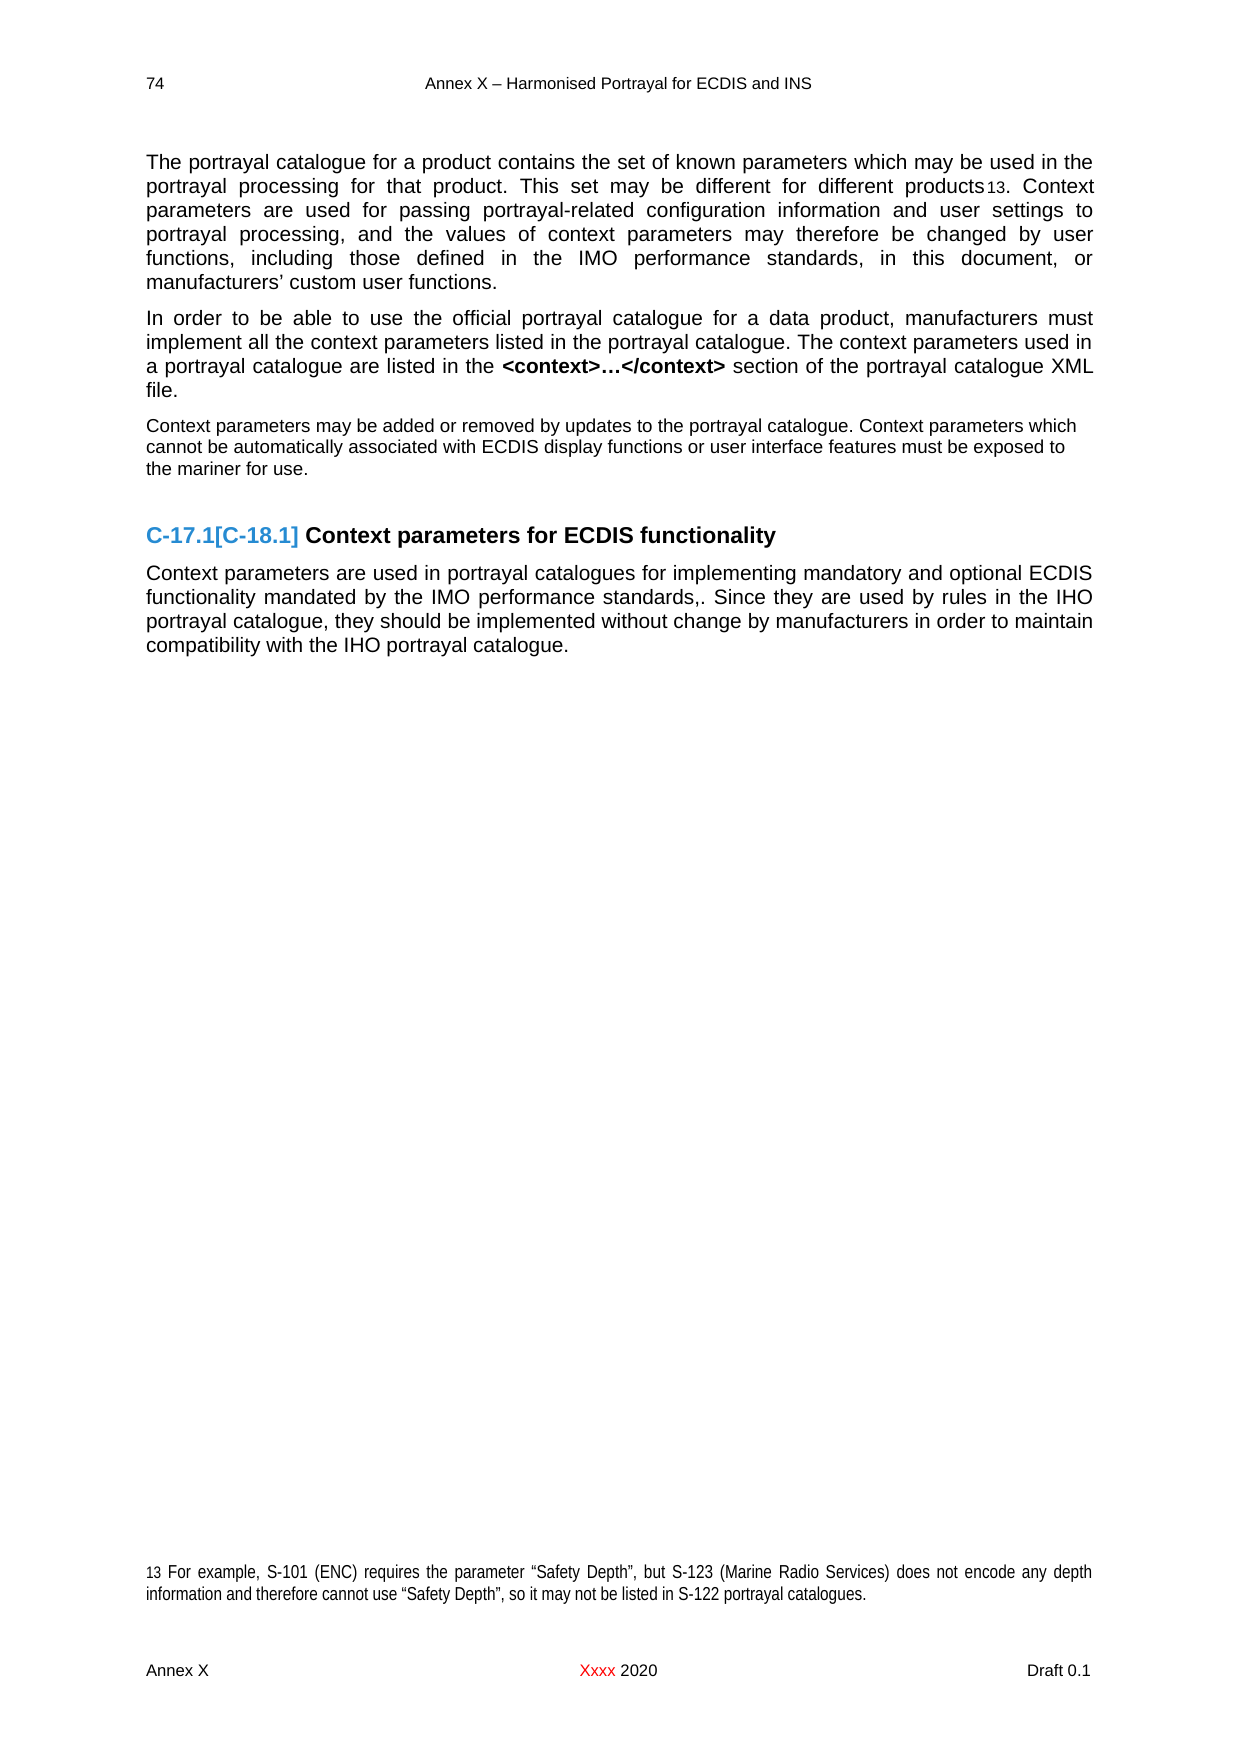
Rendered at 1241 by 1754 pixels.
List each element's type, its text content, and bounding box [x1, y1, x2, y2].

text Context parameters are used in portrayal catalogues for implementing mandatory and optional ECDIS functionality mandated by the IMO performance standards,. Since they are used by rules in the IHO portrayal catalogue, they should be implemented without change by manufacturers in order to maintain compatibility with the IHO portrayal catalogue. [146, 561, 1094, 657]
text In order to be able to use the official portrayal catalogue for a data product, manufacturers must implement all the context parameters listed in the portrayal catalogue. The context parameters used in a portrayal catalogue are listed in the <context>…</context> section of the portrayal catalogue XML file. [146, 306, 1094, 402]
text Context parameters may be added or removed by updates to the portrayal catalogue. Context parameters which cannot be automatically associated with ECDIS display functions or user interface features must be exposed to the mariner for use. [146, 414, 1094, 479]
text The portrayal catalogue for a product contains the set of known parameters which may be used in the portrayal processing for that product. This set may be different for different products. Context parameters are used for passing portrayal-related configuration information and user settings to portrayal processing, and the values of context parameters may therefore be changed by user functions, including those defined in the IMO performance standards, in this document, or manufacturers’ custom user functions. [146, 150, 1094, 294]
subtitle Context parameters for ECDIS functionality [146, 522, 1094, 548]
